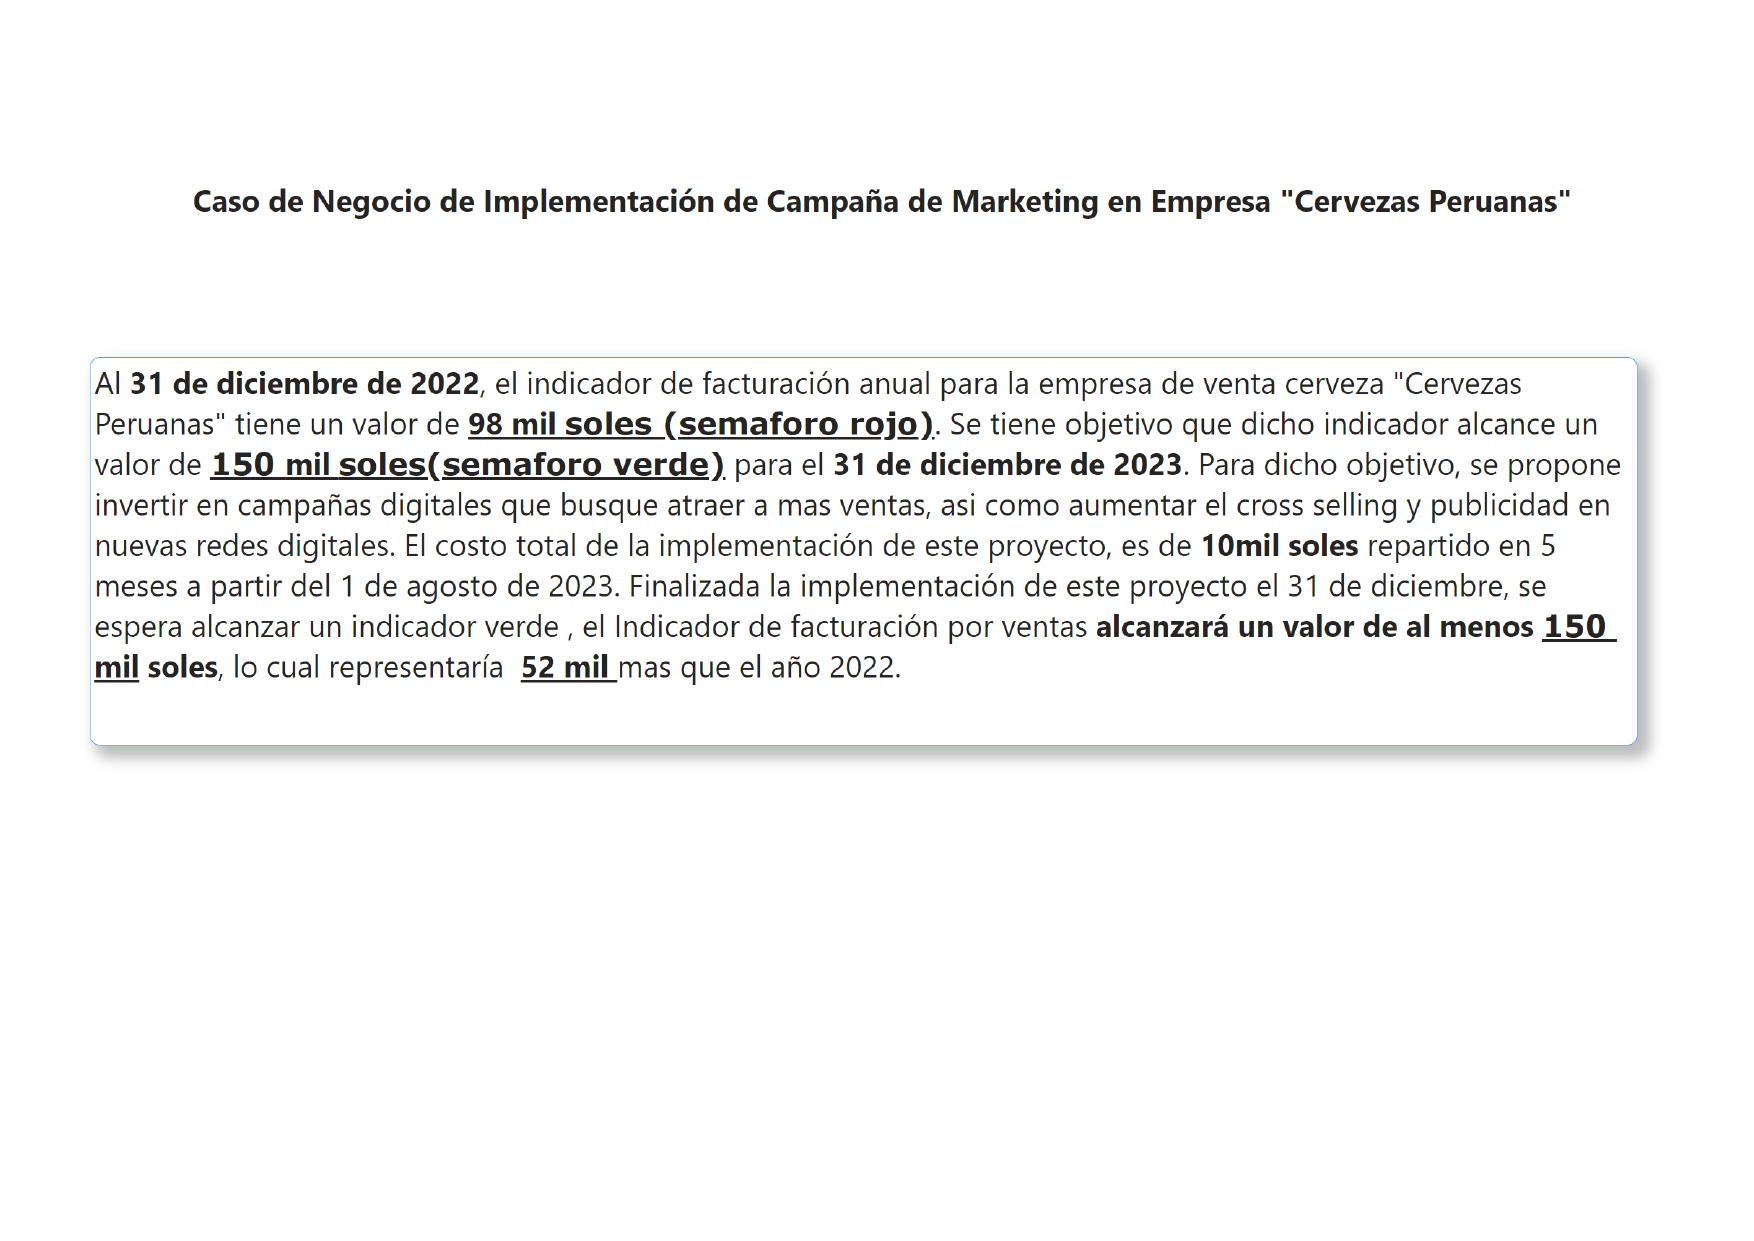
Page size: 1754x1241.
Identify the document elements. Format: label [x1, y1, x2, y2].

picture [75, 75, 1679, 910]
